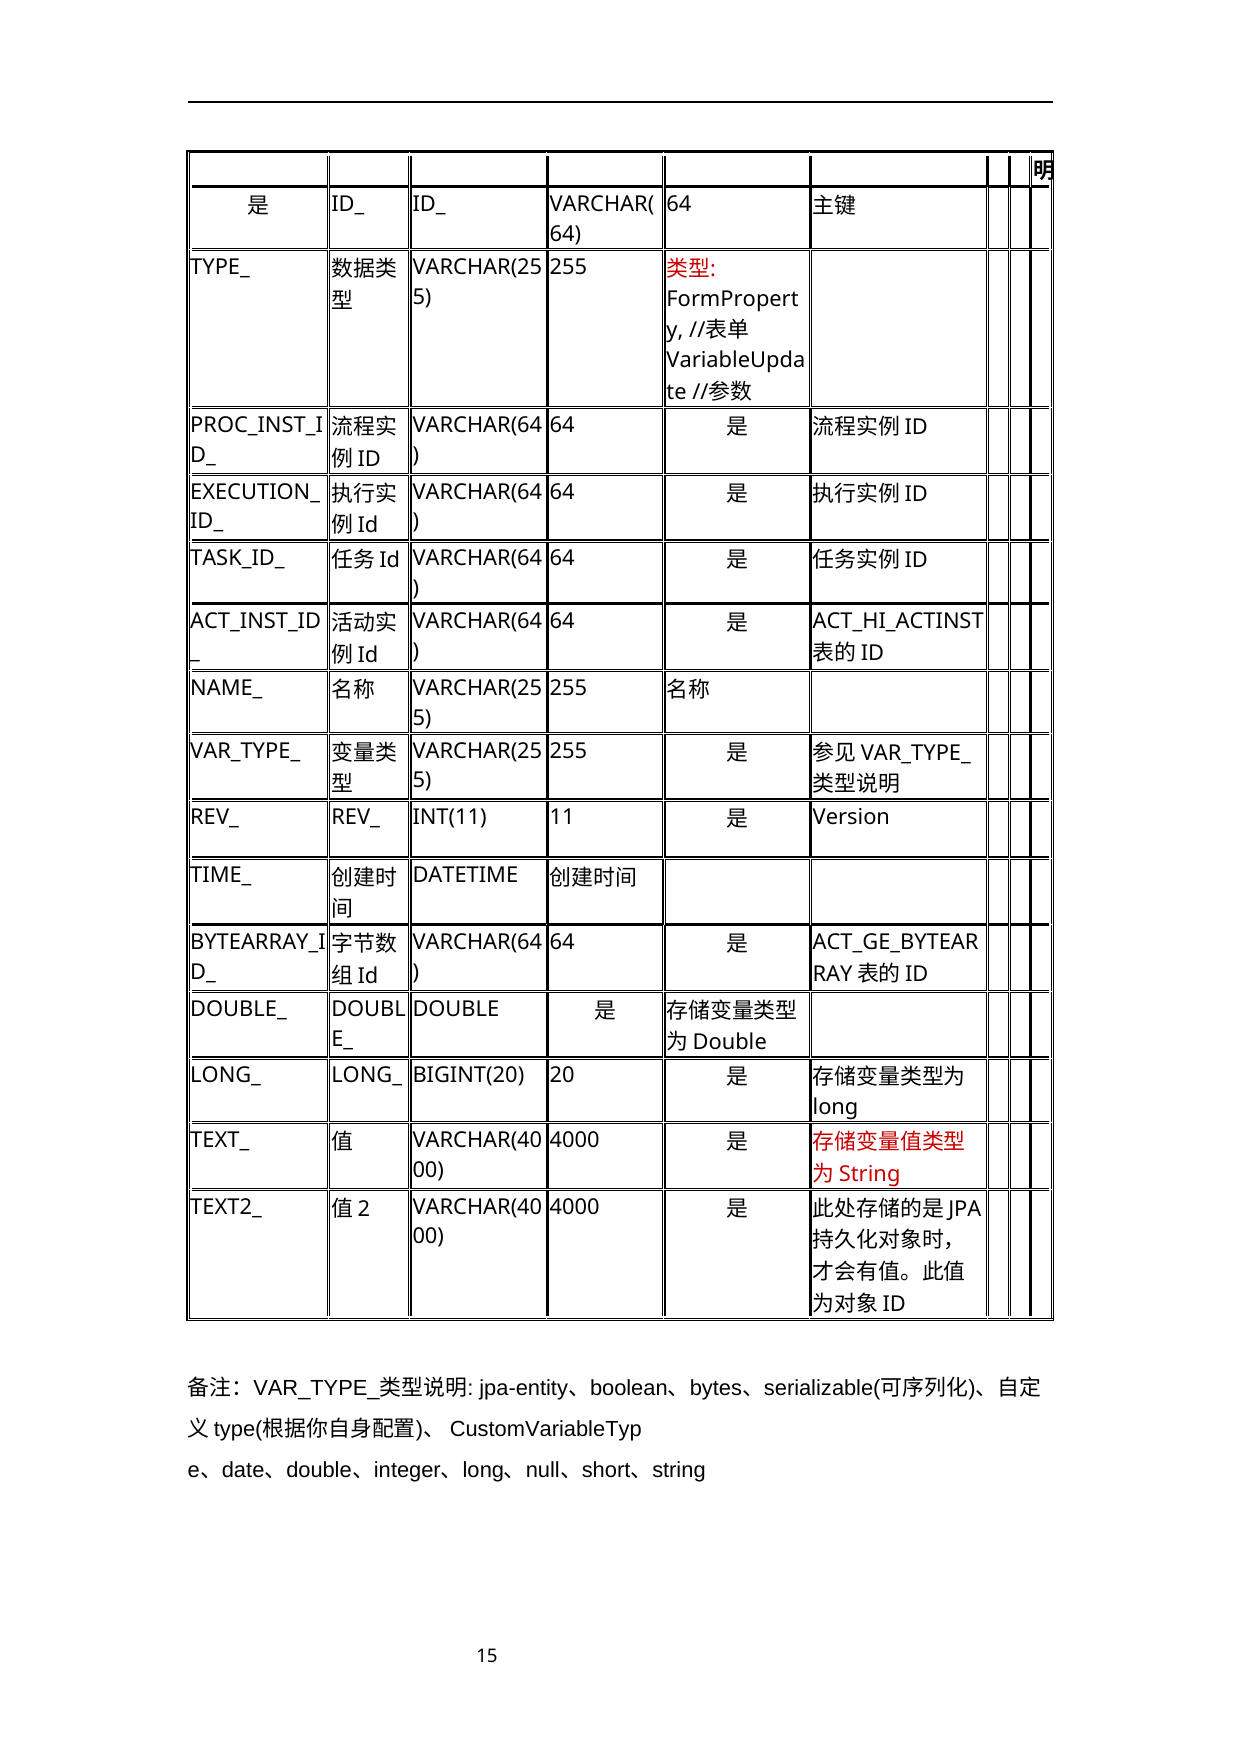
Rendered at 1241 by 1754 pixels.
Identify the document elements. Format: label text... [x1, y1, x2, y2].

table_cell [1032, 798, 1051, 856]
table_cell VAR_TYPE_ [190, 731, 327, 798]
table_cell 是 [666, 1060, 809, 1121]
table_cell 255 [549, 672, 662, 731]
table_cell 主键 [812, 188, 986, 248]
table_cell [1032, 731, 1051, 798]
table_cell 是 [549, 993, 662, 1056]
table_cell 字节数组Id [330, 926, 408, 989]
table_cell [812, 993, 986, 1056]
table_cell [989, 860, 1008, 923]
table_cell ID_ [412, 188, 546, 248]
table_cell 是 [666, 926, 809, 989]
table_cell [1011, 802, 1029, 856]
table_cell 名称 [666, 672, 809, 731]
table_cell ID_ [330, 188, 408, 248]
table_cell [1032, 473, 1051, 539]
table_cell [1032, 990, 1051, 1056]
table_cell 类型: FormProperty, //表单 VariableUpdate //参数 [666, 251, 809, 406]
table_cell 长度 [664, 152, 810, 185]
table_cell 名称 [330, 672, 408, 731]
table_cell LONG_ [330, 1060, 408, 1121]
table_cell [1031, 248, 1052, 406]
table_cell 存储变量类型为Double [666, 993, 809, 1056]
table_cell 是 [666, 802, 809, 856]
table_cell [1011, 409, 1029, 472]
table_cell 4000 [549, 1124, 662, 1187]
table_cell 是 [666, 1124, 809, 1187]
table_cell 11 [549, 802, 662, 856]
table_cell 是 [190, 185, 327, 248]
table_cell TASK_ID_ [190, 539, 327, 602]
table_cell 是 [664, 1191, 810, 1318]
table_cell 255 [549, 251, 662, 406]
table_cell [1031, 669, 1052, 731]
table_cell [1031, 406, 1052, 472]
table_cell VARCHAR(64) [412, 605, 546, 669]
table_cell VARCHAR(64) [412, 409, 546, 472]
table_cell DOUBLE_ [330, 993, 408, 1056]
table_cell VARCHAR(64) [412, 543, 546, 602]
table_cell [1011, 1124, 1029, 1187]
table_cell [1011, 735, 1029, 798]
table_cell 64 [549, 409, 662, 472]
table_cell 64 [666, 188, 809, 248]
table_cell REV_ [190, 798, 327, 856]
table_cell 字段名 [329, 152, 410, 185]
table_cell VARCHAR(4000) [412, 1124, 546, 1187]
table_cell TIME_ [190, 856, 327, 923]
table_cell 数据类型 [330, 251, 408, 406]
table_cell [1011, 476, 1029, 539]
table_cell 流程实例ID [812, 409, 986, 472]
table_cell 执行实例ID [812, 476, 986, 539]
table_cell [812, 860, 986, 923]
table_cell 是 [666, 605, 809, 669]
table_cell PROC_INST_ID_ [188, 406, 329, 472]
table_cell [1011, 926, 1029, 989]
table_cell 值 [330, 1124, 408, 1187]
table_cell 数据类型 [547, 152, 664, 185]
table_cell ACT_HI_ACTINST表的ID [812, 605, 986, 669]
table_cell [1011, 188, 1029, 248]
table_cell 值2 [329, 1188, 410, 1318]
table_cell [1032, 602, 1051, 669]
table_cell [989, 993, 1008, 1056]
table_cell VARCHAR(255) [412, 735, 546, 798]
table_cell [989, 409, 1008, 472]
table_cell 是 [666, 476, 809, 539]
table_cell [989, 1060, 1008, 1121]
table_cell DOUBLE [412, 993, 546, 1056]
table_cell Version [812, 802, 986, 856]
table_cell TYPE_ [188, 248, 329, 406]
table_cell [989, 476, 1008, 539]
table_cell [989, 735, 1008, 798]
table_cell [666, 860, 809, 923]
table_cell 任务实例ID [812, 543, 986, 602]
table_cell 执行实例Id [330, 476, 408, 539]
table_cell [989, 926, 1008, 989]
table_cell [989, 802, 1008, 856]
table_cell VARCHAR(64) [412, 926, 546, 989]
table_cell 是 [666, 543, 809, 602]
table_cell [1032, 539, 1051, 602]
table_cell VARCHAR(64) [412, 476, 546, 539]
table_cell 64 [549, 476, 662, 539]
table_cell BYTEARRAY_ID_ [188, 923, 327, 989]
table_cell 取值说明 [1031, 153, 1051, 185]
table_cell VARCHAR(4000) [410, 1191, 547, 1318]
table_cell [1031, 1188, 1051, 1318]
table_cell ACT_GE_BYTEARRAY表的ID [812, 926, 986, 989]
table_cell [1011, 860, 1029, 923]
table_cell [1011, 251, 1029, 406]
table_cell BIGINT(20) [412, 1060, 546, 1121]
table_cell 存储变量值类型为String [812, 1124, 986, 1187]
table_cell [1011, 605, 1029, 669]
table_cell [989, 1124, 1008, 1187]
table_cell 可空 [810, 153, 987, 185]
table_cell [1011, 1060, 1029, 1121]
table_cell 参见VAR_TYPE_类型说明 [812, 735, 986, 798]
table_cell 20 [549, 1060, 662, 1121]
table_cell [1011, 543, 1029, 602]
table_cell 字段描述 [410, 152, 547, 185]
table_cell TEXT2_ [190, 1188, 329, 1318]
table_cell LONG_ [190, 1056, 327, 1121]
table_cell INT(11) [412, 802, 546, 856]
table_cell [987, 1188, 1009, 1318]
table_cell [812, 251, 986, 406]
table_cell 4000 [547, 1188, 664, 1318]
table_cell EXECUTION_ID_ [190, 473, 327, 539]
table_cell [1009, 1188, 1031, 1318]
table_cell DATETIME [412, 860, 546, 923]
table_cell [1032, 856, 1051, 923]
table_cell 64 [549, 543, 662, 602]
table_cell [1011, 993, 1029, 1056]
table_cell [1032, 185, 1051, 248]
table_cell [1011, 672, 1029, 731]
table_cell 创建时间 [549, 860, 662, 923]
table_cell 是否主键 [190, 153, 329, 185]
table_cell 是 [666, 735, 809, 798]
table_cell [812, 672, 986, 731]
table_cell 任务Id [330, 543, 408, 602]
table_cell 缺省值 [1009, 153, 1031, 185]
table_cell 变量类型 [330, 735, 408, 798]
table_cell [989, 672, 1008, 731]
table_cell NAME_ [188, 669, 329, 731]
table_cell 存储变量类型为long [812, 1060, 986, 1121]
table_cell DOUBLE_ [190, 990, 327, 1056]
table_cell [1031, 1121, 1052, 1187]
table_cell 此处存储的是JPA持久化对象时，才会有值。此值为对象ID [810, 1191, 987, 1318]
table_cell 流程实例ID [330, 409, 408, 472]
table_cell VARCHAR(255) [412, 672, 546, 731]
table_cell [989, 251, 1008, 406]
table_cell [1032, 1056, 1051, 1121]
table_cell ACT_INST_ID_ [190, 602, 327, 669]
table_cell REV_ [330, 802, 408, 856]
text 备注：VAR_TYPE_类型说明: jpa-entity、boolean、bytes、serializable(可序列化)、自定义type(根据你自身配置)、 CustomVariableType、date、double、integer、long、null、short、string [187, 1361, 1053, 1483]
table_cell 是 [666, 409, 809, 472]
table_cell 约束 [987, 152, 1009, 185]
table_cell [989, 188, 1008, 248]
table_cell 活动实例Id [330, 605, 408, 669]
table_cell 64 [549, 605, 662, 669]
table_cell VARCHAR(255) [412, 251, 546, 406]
table_cell 64 [549, 926, 662, 989]
table_cell [989, 605, 1008, 669]
table_cell 255 [549, 735, 662, 798]
table_cell 创建时间 [330, 860, 408, 923]
table_cell [1032, 923, 1052, 989]
table_cell [989, 543, 1008, 602]
table_cell TEXT_ [188, 1121, 329, 1187]
table_cell VARCHAR(64) [549, 188, 662, 248]
